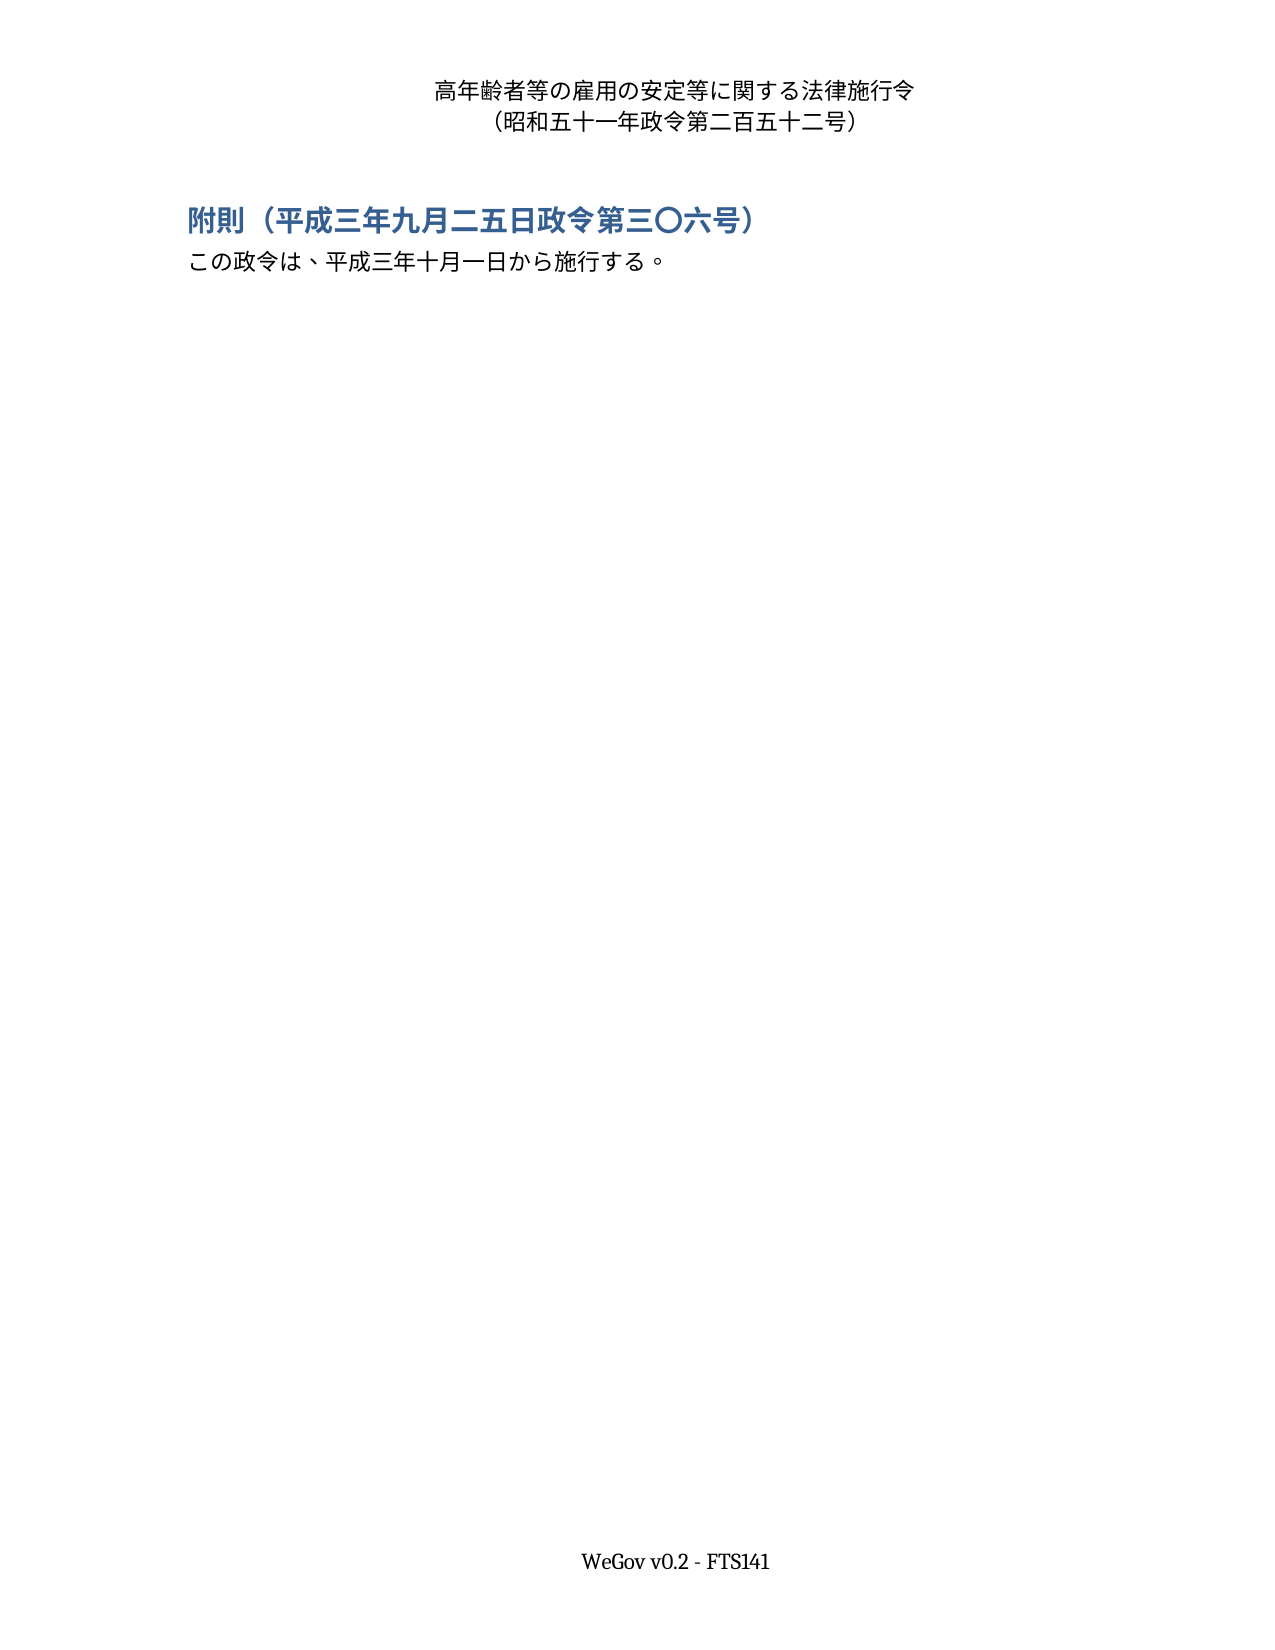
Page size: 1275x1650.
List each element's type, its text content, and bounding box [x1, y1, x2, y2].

text この政令は、平成三年十月一日から施行する。 [187, 246, 1087, 277]
subtitle 附則（平成三年九月二五日政令第三〇六号） [187, 200, 1087, 240]
